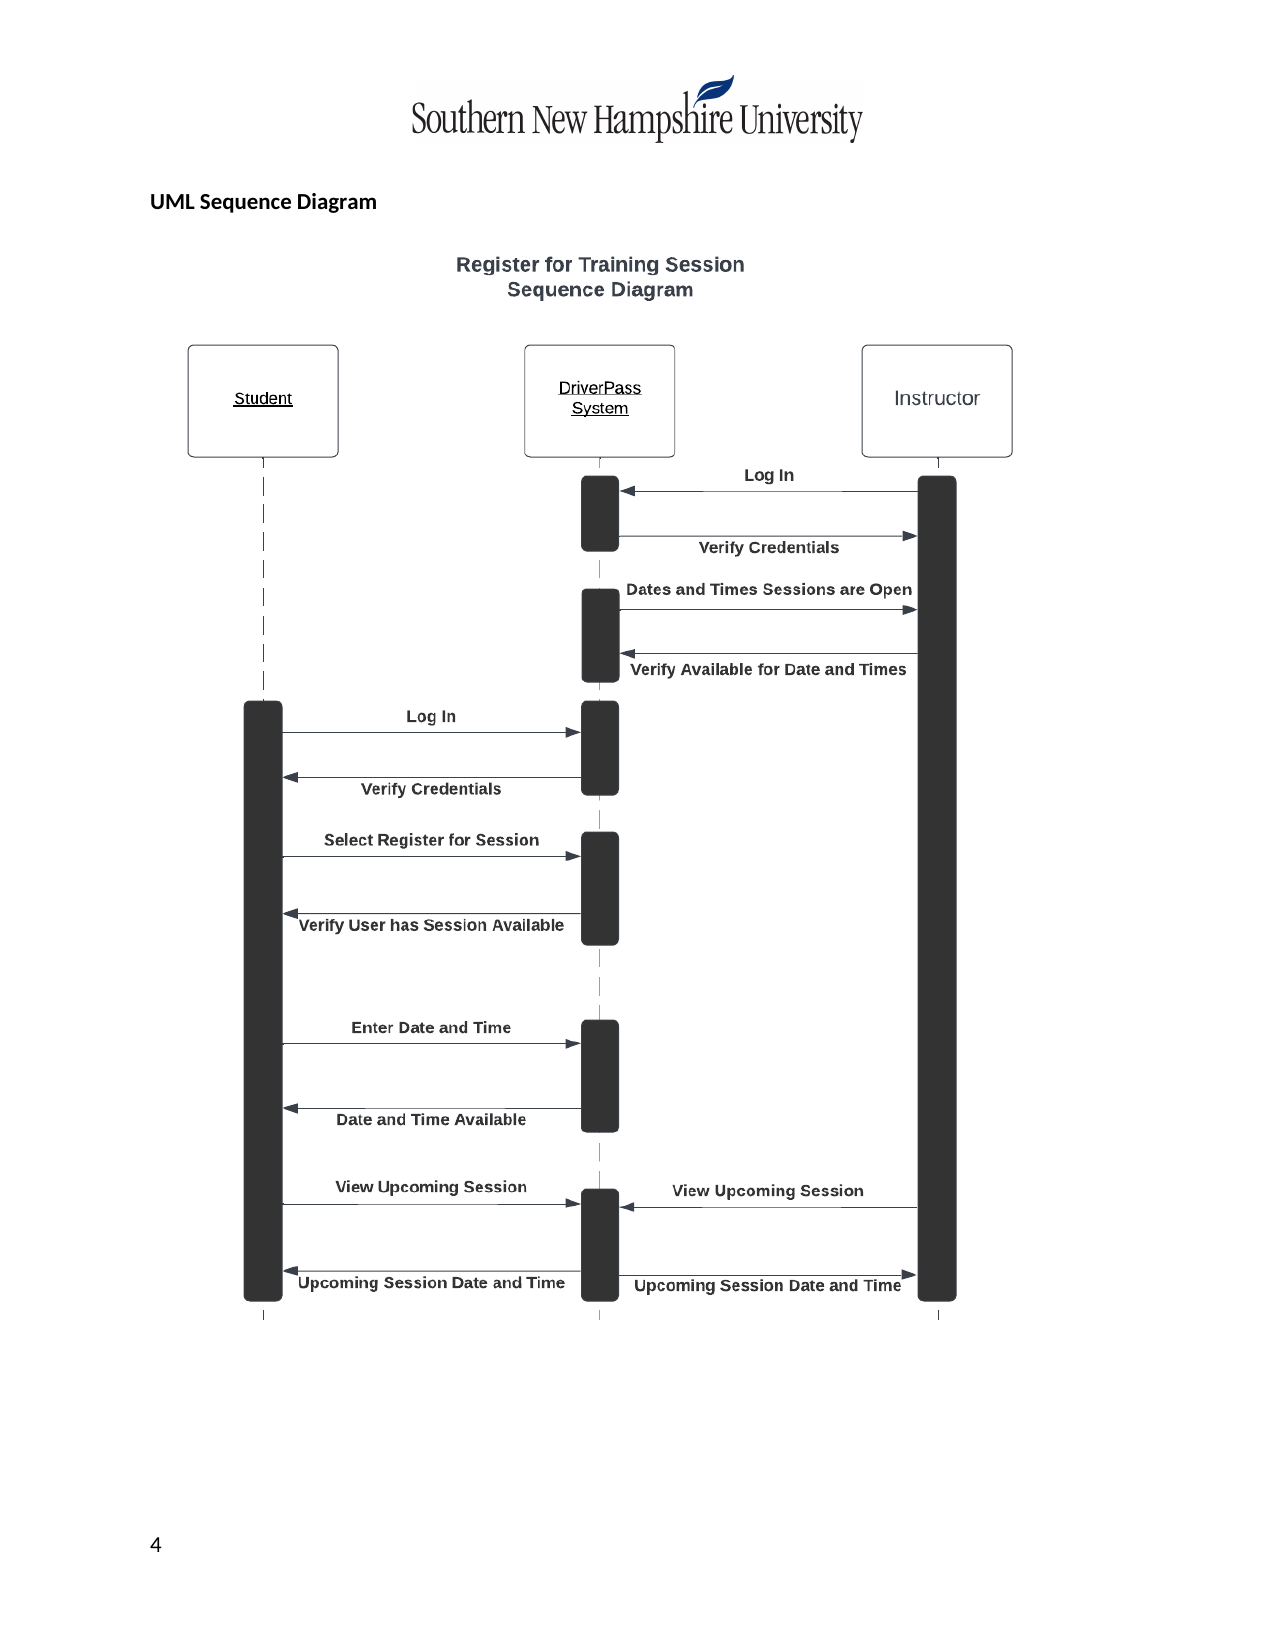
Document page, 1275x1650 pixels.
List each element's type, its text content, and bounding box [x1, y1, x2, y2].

picture [150, 215, 1049, 1357]
subtitle UML Sequence Diagram [150, 187, 1125, 215]
picture [412, 75, 863, 143]
